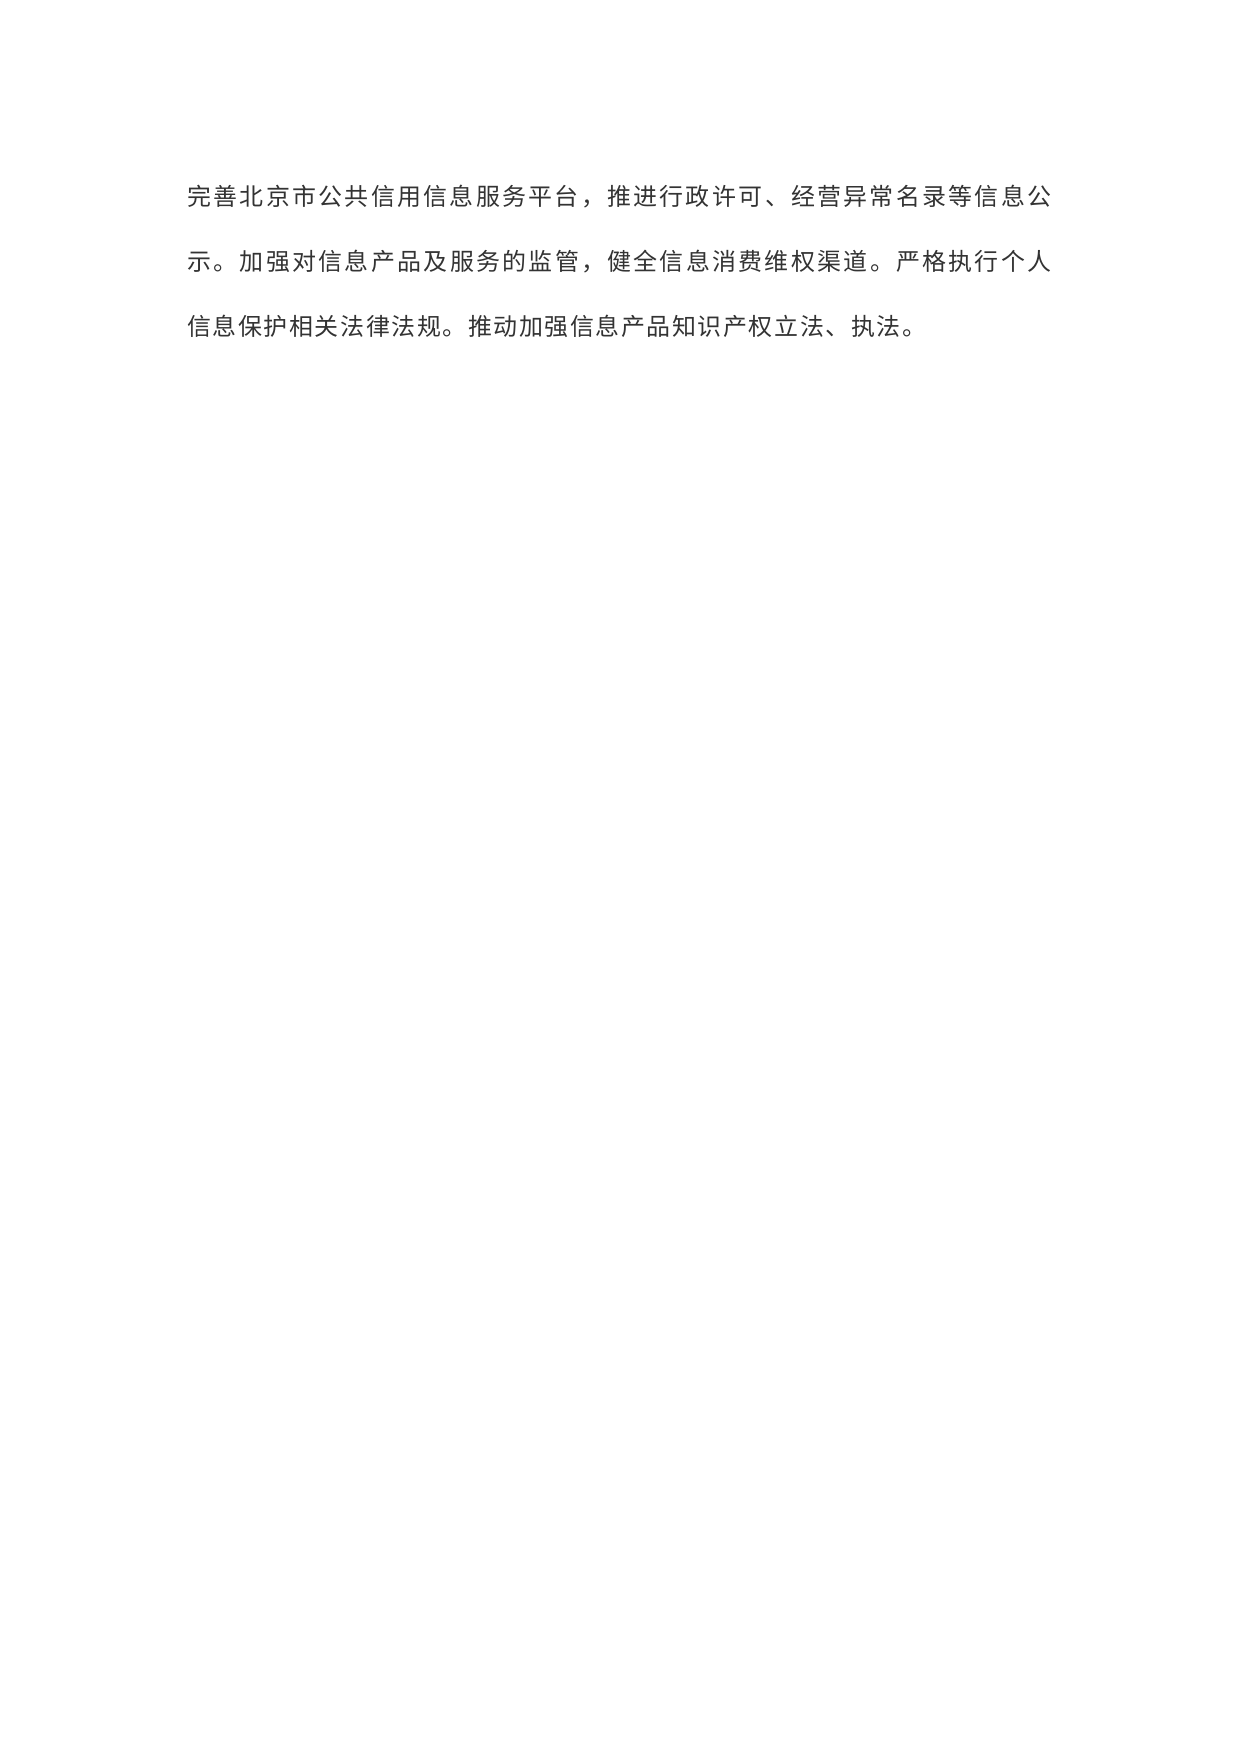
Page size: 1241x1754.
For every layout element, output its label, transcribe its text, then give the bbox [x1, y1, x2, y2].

text 完善北京市公共信用信息服务平台，推进行政许可、经营异常名录等信息公示。加强对信息产品及服务的监管，健全信息消费维权渠道。严格执行个人信息保护相关法律法规。推动加强信息产品知识产权立法、执法。 [187, 162, 1053, 357]
